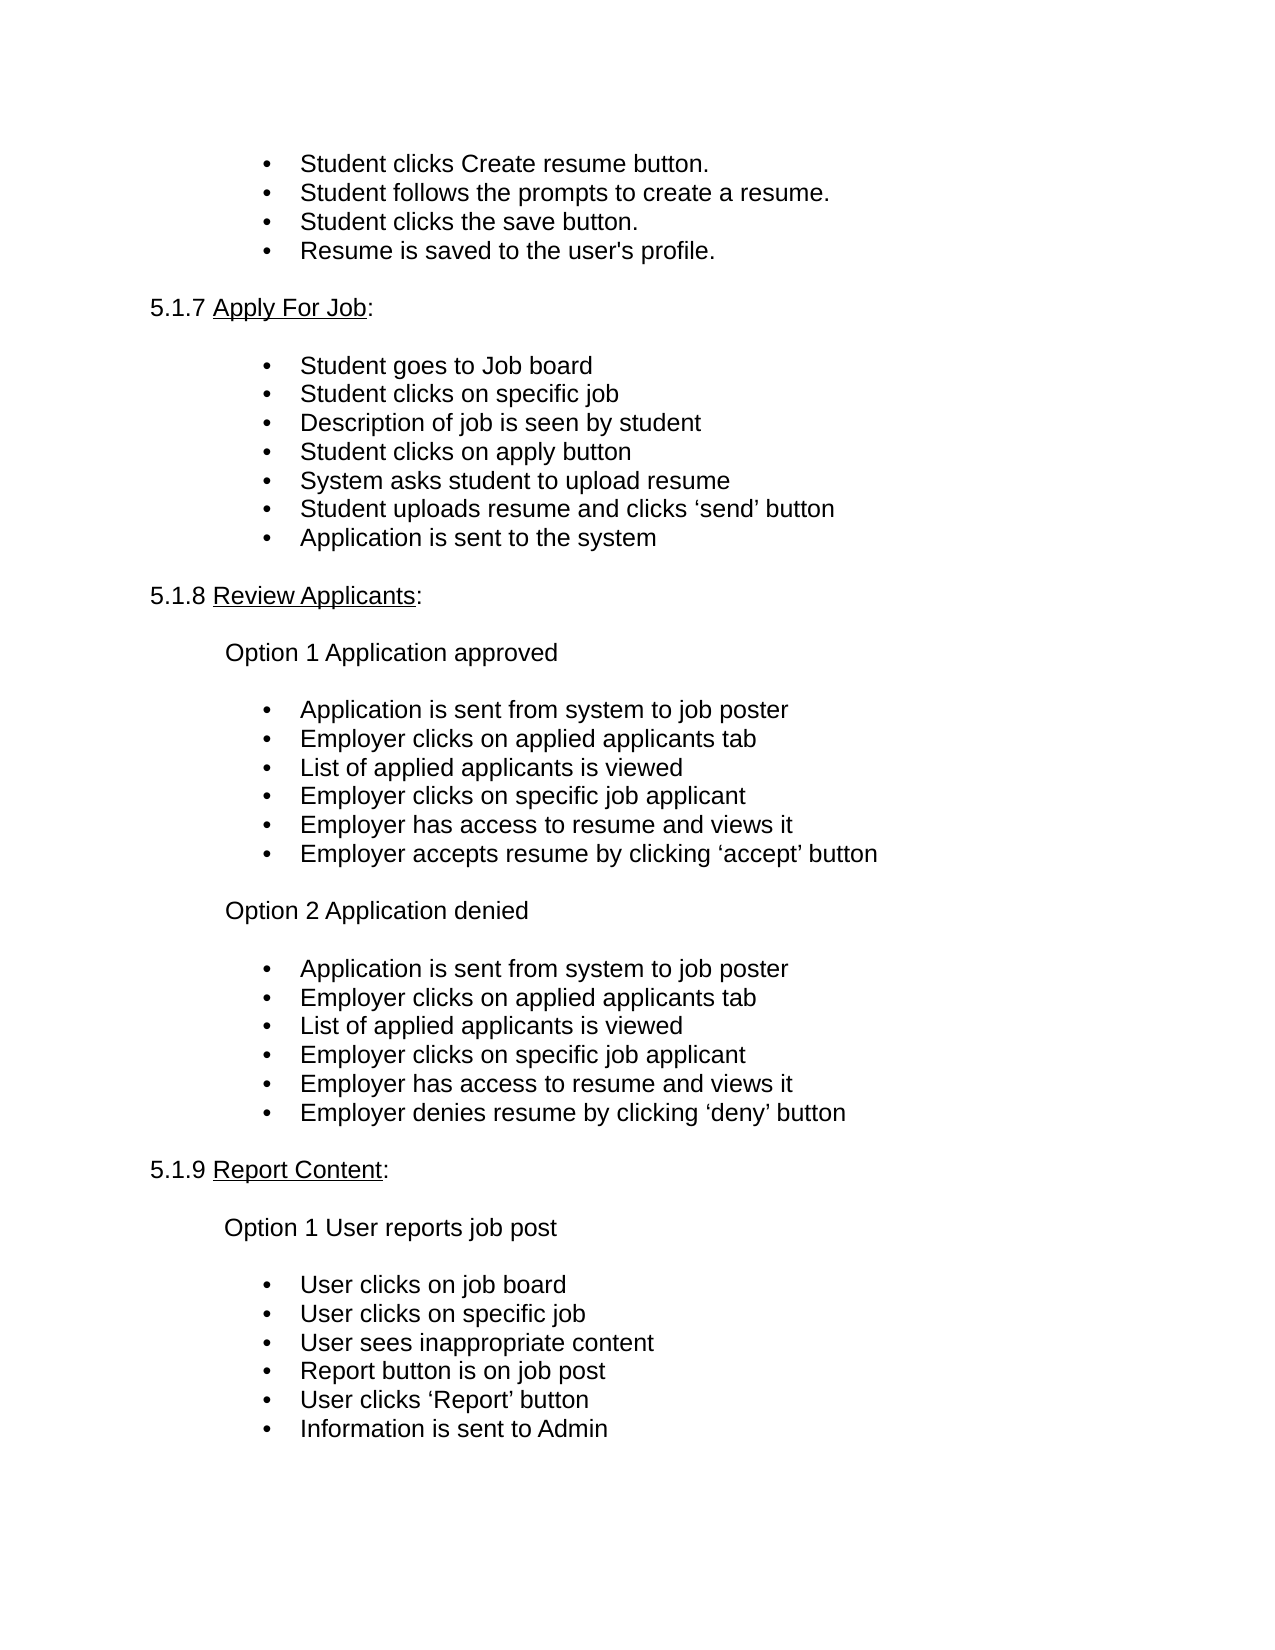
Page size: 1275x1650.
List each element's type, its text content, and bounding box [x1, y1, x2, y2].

list Application is sent from system to job poster [262, 954, 1125, 983]
list List of applied applicants is viewed [262, 753, 1125, 782]
list Student uploads resume and clicks ‘send’ button [262, 495, 1125, 524]
list Information is sent to Admin [262, 1414, 1125, 1443]
list Employer has access to resume and views it [262, 811, 1125, 839]
list Application is sent from system to job poster [262, 696, 1125, 724]
text Option 1 User reports job post [150, 1213, 1125, 1242]
list Report button is on job post [262, 1357, 1125, 1386]
list Student clicks on apply button [262, 437, 1125, 466]
list Resume is saved to the user's profile. [262, 236, 1125, 265]
list Employer accepts resume by clicking ‘accept’ button [262, 839, 1125, 868]
list Employer clicks on applied applicants tab [262, 983, 1125, 1012]
list User clicks on job board [262, 1271, 1125, 1299]
list User clicks ‘Report’ button [262, 1386, 1125, 1414]
text Option 1 Application approved [150, 638, 1125, 667]
list Application is sent to the system [262, 524, 1125, 552]
text 5.1.7 Apply For Job: [150, 294, 1125, 322]
list User sees inappropriate content [262, 1328, 1125, 1357]
list Student follows the prompts to create a resume. [262, 179, 1125, 207]
list Employer denies resume by clicking ‘deny’ button [262, 1098, 1125, 1127]
list User clicks on specific job [262, 1299, 1125, 1328]
list System asks student to upload resume [262, 466, 1125, 495]
list Employer has access to resume and views it [262, 1069, 1125, 1098]
list List of applied applicants is viewed [262, 1012, 1125, 1041]
list Employer clicks on specific job applicant [262, 782, 1125, 811]
list Student clicks on specific job [262, 380, 1125, 409]
list Student goes to Job board [262, 351, 1125, 380]
text 5.1.8 Review Applicants: [150, 581, 1125, 610]
list Employer clicks on applied applicants tab [262, 724, 1125, 753]
list Student clicks Create resume button. [262, 150, 1125, 179]
text 5.1.9 Report Content: [150, 1156, 1125, 1184]
list Employer clicks on specific job applicant [262, 1041, 1125, 1069]
list Student clicks the save button. [262, 207, 1125, 236]
text Option 2 Application denied [150, 897, 1125, 926]
list Description of job is seen by student [262, 409, 1125, 437]
